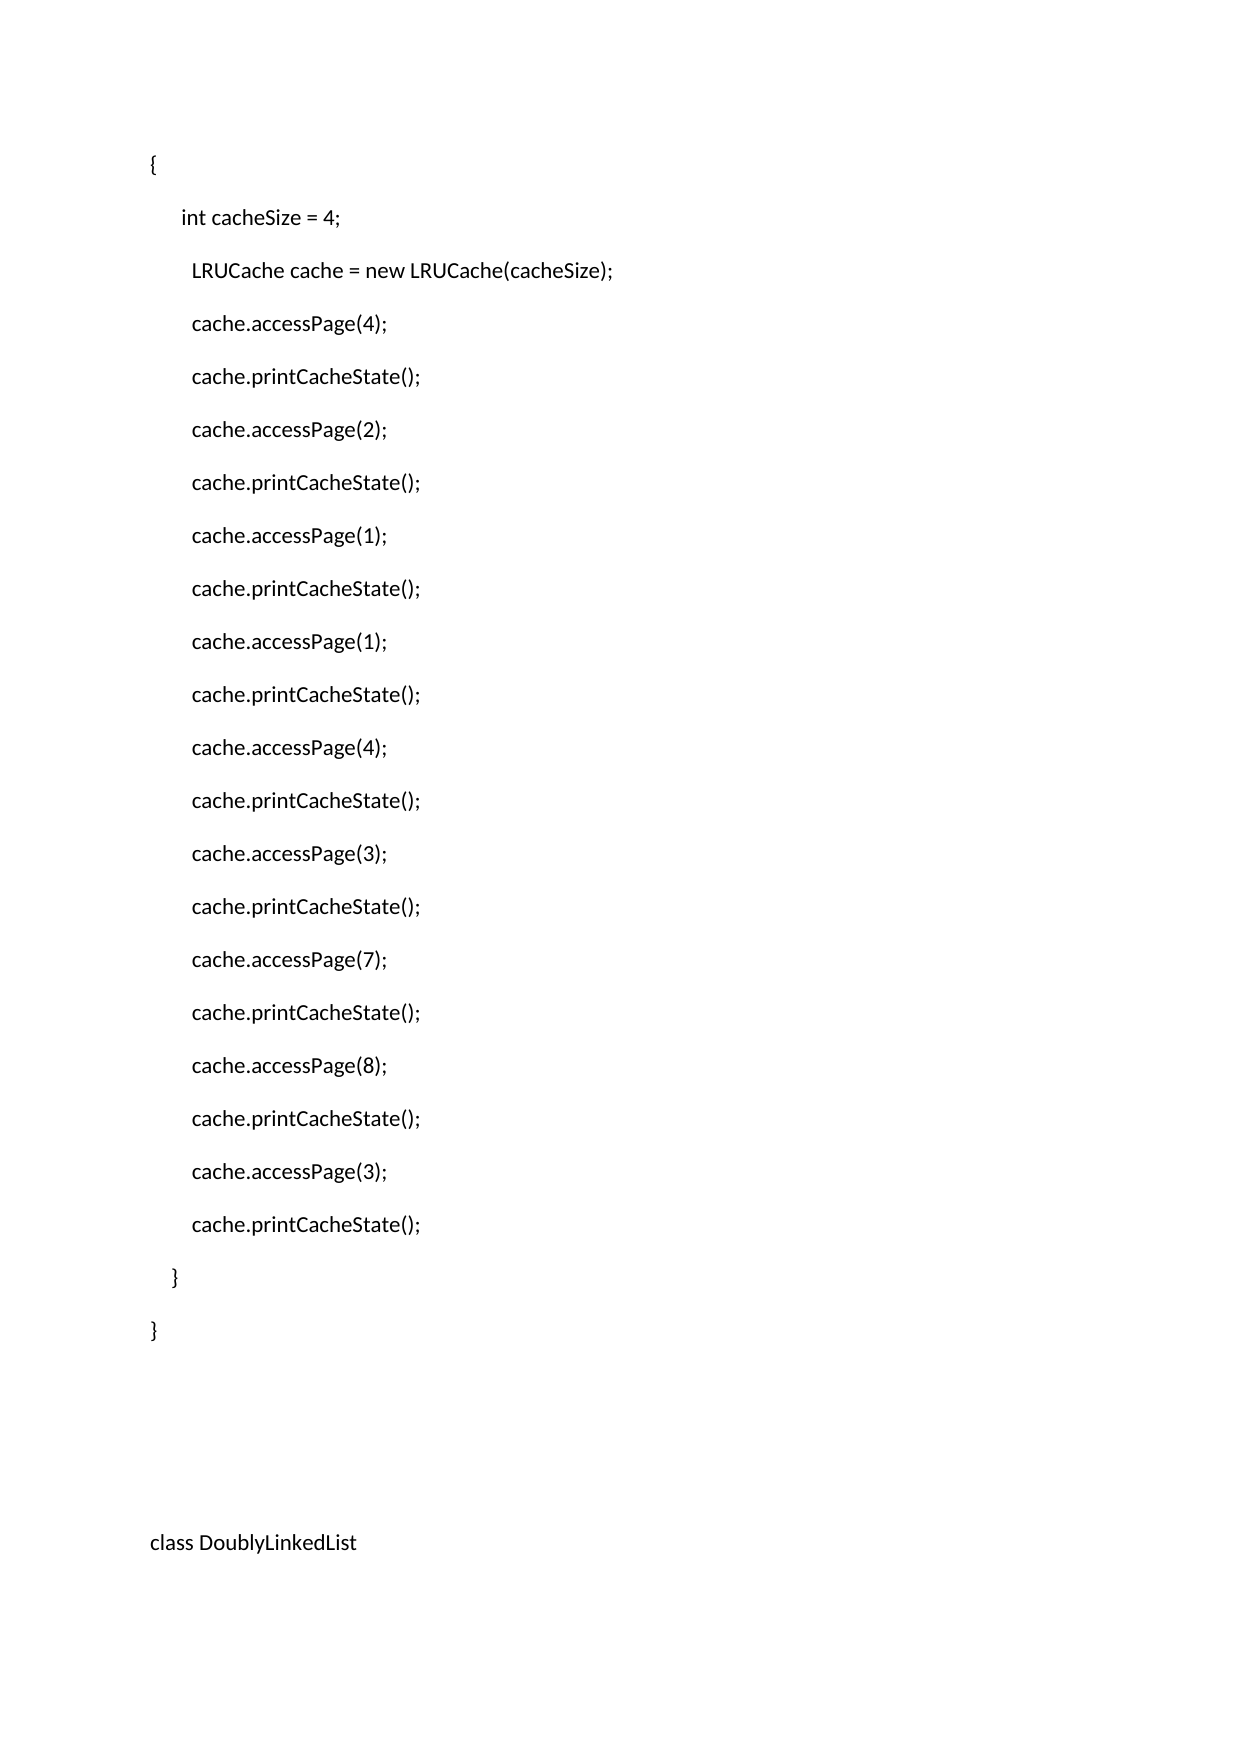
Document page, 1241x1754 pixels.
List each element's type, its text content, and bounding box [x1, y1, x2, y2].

text cache.accessPage(3); [150, 839, 1090, 867]
text { [150, 150, 1090, 178]
text cache.printCacheState(); [150, 892, 1090, 920]
text cache.accessPage(4); [150, 733, 1090, 761]
text } [150, 1316, 1090, 1344]
text cache.printCacheState(); [150, 680, 1090, 708]
text } [150, 1263, 1090, 1291]
text cache.printCacheState(); [150, 574, 1090, 602]
text cache.accessPage(2); [150, 415, 1090, 443]
text cache.accessPage(7); [150, 945, 1090, 973]
text cache.accessPage(1); [150, 521, 1090, 549]
text cache.printCacheState(); [150, 362, 1090, 390]
text cache.accessPage(1); [150, 627, 1090, 655]
text cache.accessPage(4); [150, 309, 1090, 337]
text class DoublyLinkedList [150, 1528, 1090, 1557]
text cache.printCacheState(); [150, 1210, 1090, 1238]
text cache.accessPage(8); [150, 1051, 1090, 1079]
text int cacheSize = 4; [150, 203, 1090, 231]
text cache.accessPage(3); [150, 1157, 1090, 1185]
text cache.printCacheState(); [150, 998, 1090, 1026]
text LRUCache cache = new LRUCache(cacheSize); [150, 256, 1090, 284]
text cache.printCacheState(); [150, 468, 1090, 496]
text cache.printCacheState(); [150, 1104, 1090, 1132]
text cache.printCacheState(); [150, 786, 1090, 814]
